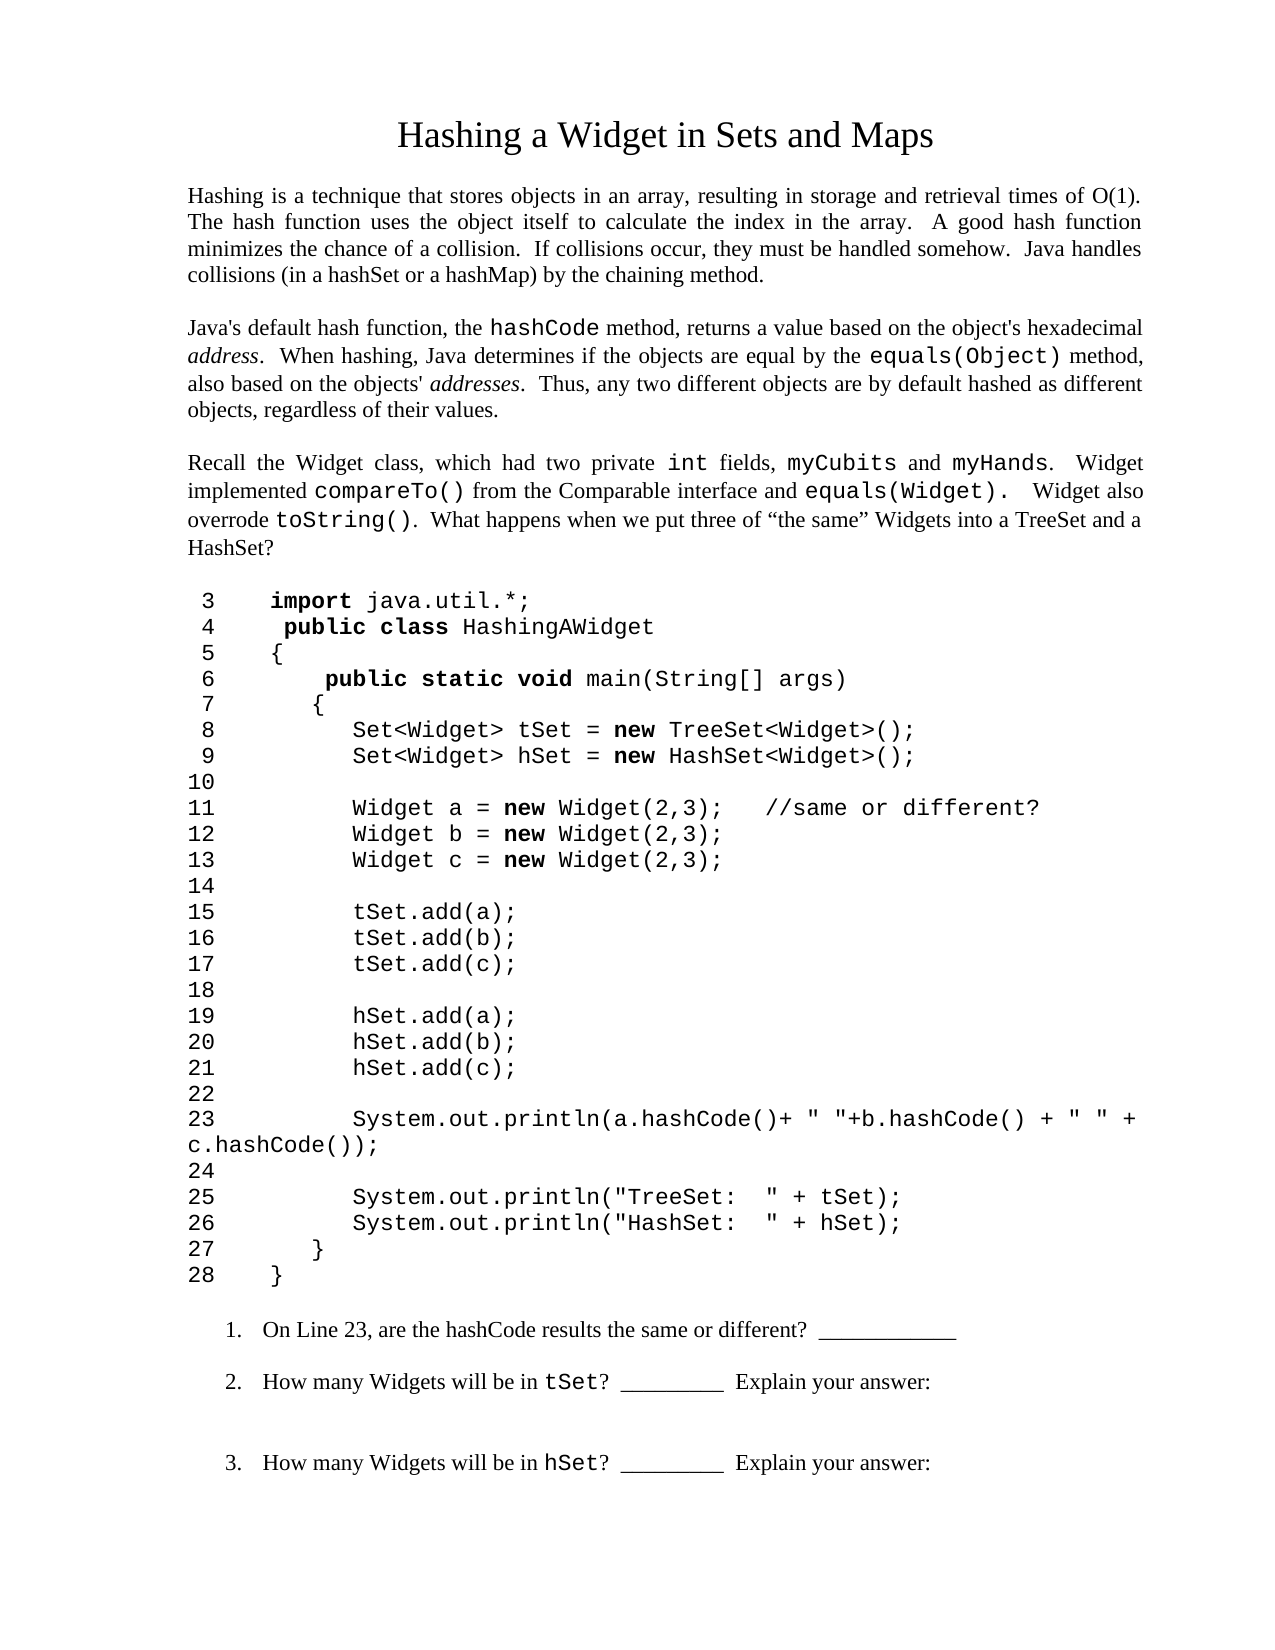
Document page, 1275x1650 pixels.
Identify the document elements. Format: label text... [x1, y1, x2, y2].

text Hashing is a technique that stores objects in an array, resulting in storage and retrieval times of O(1). The hash function uses the object itself to calculate the index in the array. A good hash function minimizes the chance of a collision. If collisions occur, they must be handled somehow. Java handles collisions (in a hashSet or a hashMap) by the chaining method. [187, 182, 1144, 287]
text 3 import java.util.*; 4 public class HashingAWidget 5 { 6 public static void main(String[] args) 7 { 8 Set<Widget> tSet = new TreeSet<Widget>(); 9 Set<Widget> hSet = new HashSet<Widget>(); 10 11 Widget a = new Widget(2,3); //same or different? 12 Widget b = new Widget(2,3); 13 Widget c = new Widget(2,3); 14 15 tSet.add(a); 16 tSet.add(b); 17 tSet.add(c); 18 19 hSet.add(a); 20 hSet.add(b); 21 hSet.add(c); 22 23 System.out.println(a.hashCode()+ " "+b.hashCode() + " " + c.hashCode()); 24 25 System.out.println("TreeSet: " + tSet); 26 System.out.println("HashSet: " + hSet); 27 } 28 } [187, 589, 1144, 1289]
text Java's default hash function, the hashCode method, returns a value based on the object's hexadecimal address. When hashing, Java determines if the objects are equal by the equals(Object) method, also based on the objects' addresses. Thus, any two different objects are by default hashed as different objects, regardless of their values. [187, 314, 1144, 423]
list How many Widgets will be in tSet? _________ Explain your answer: [225, 1368, 1144, 1397]
list On Line 23, are the hashCode results the same or different? ____________ [225, 1316, 1144, 1342]
text Hashing a Widget in Sets and Maps [187, 112, 1144, 156]
text Recall the Widget class, which had two private int fields, myCubits and myHands. Widget implemented compareTo() from the Comparable interface and equals(Widget). Widget also overrode toString(). What happens when we put three of “the same” Widgets into a TreeSet and a HashSet? [187, 449, 1144, 560]
list How many Widgets will be in hSet? _________ Explain your answer: [225, 1449, 1144, 1478]
